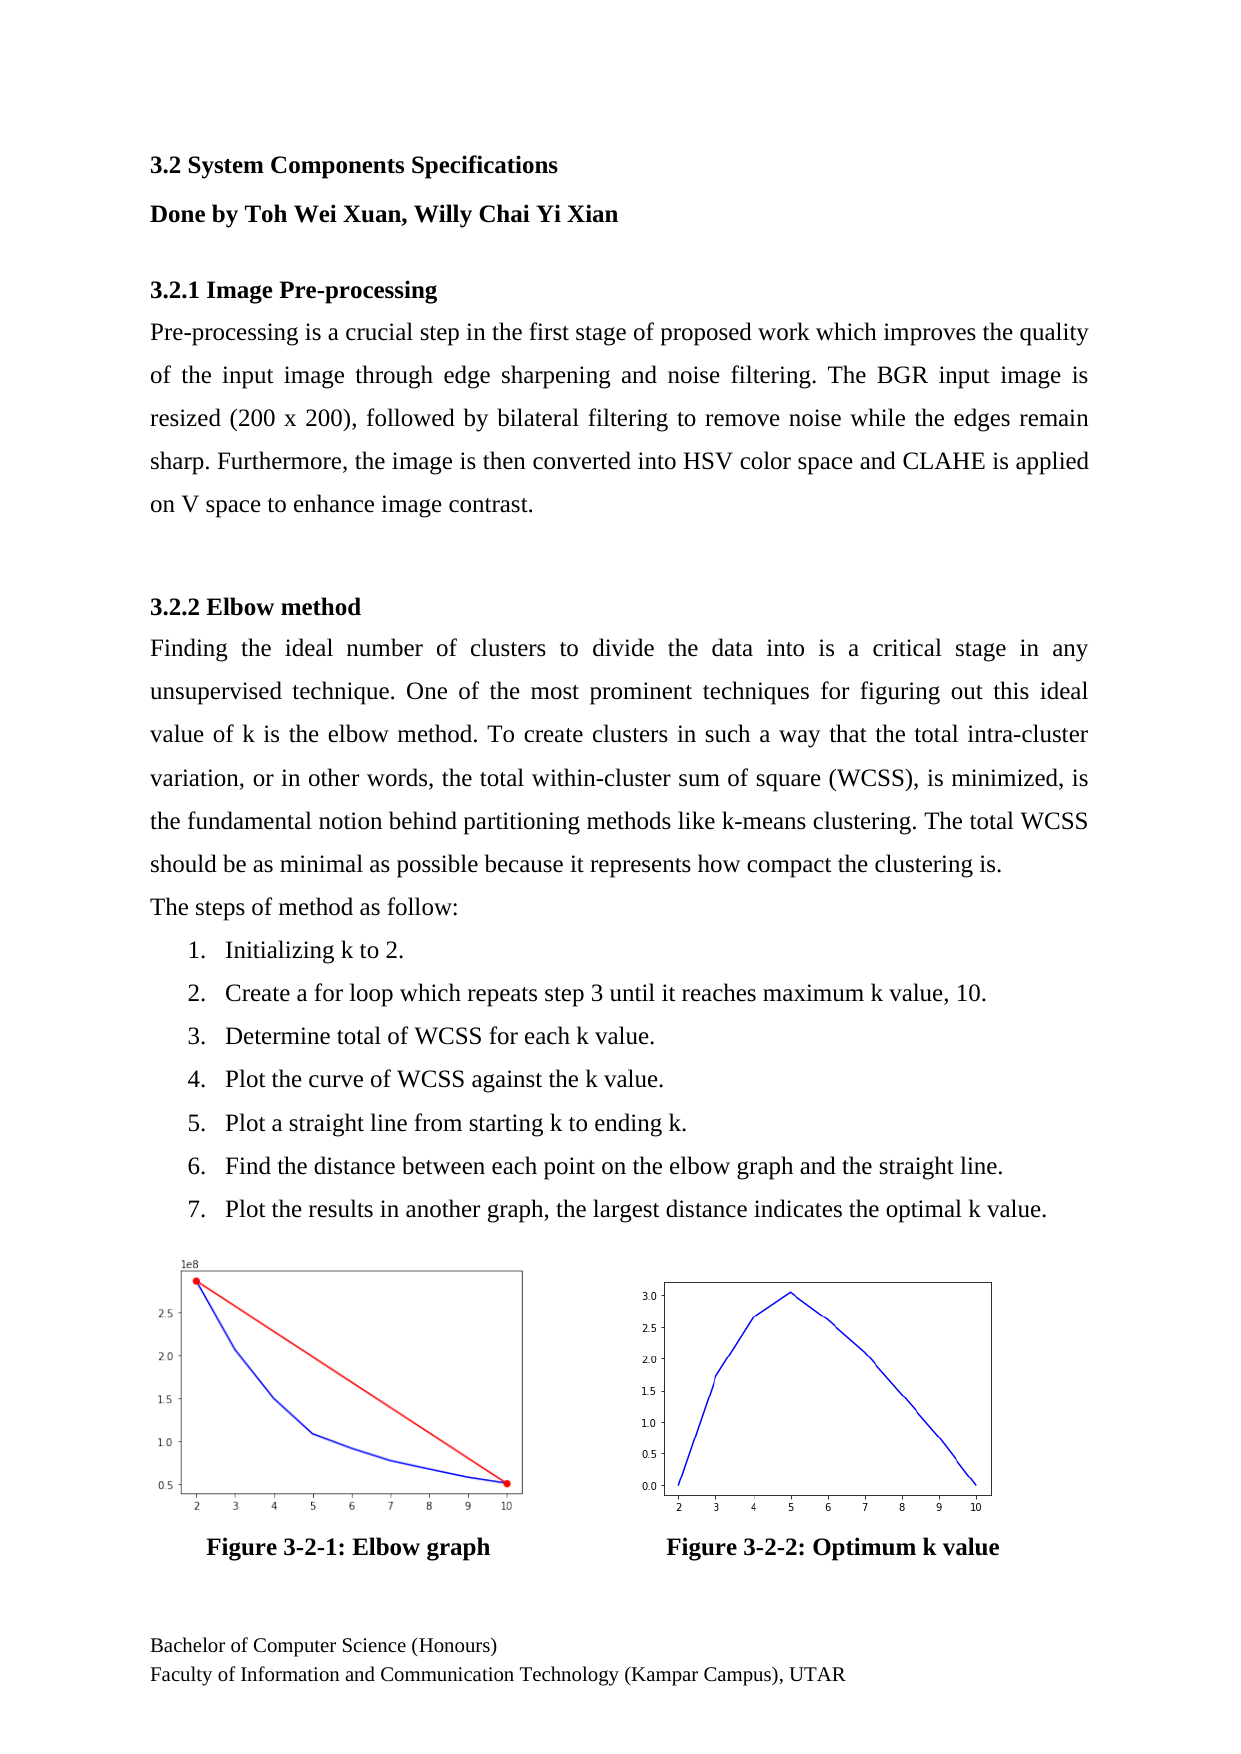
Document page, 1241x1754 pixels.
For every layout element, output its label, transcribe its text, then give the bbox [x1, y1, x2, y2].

list Initializing k to 2. [187, 935, 1090, 964]
picture [634, 1276, 997, 1518]
text Pre-processing is a crucial step in the first stage of proposed work which improves the quality of the input image through edge sharpening and noise filtering. The BGR input image is resized (200 x 200), followed by bilateral filtering to remove noise while the edges remain sharp. Furthermore, the image is then converted into HSV color space and CLAHE is applied on V space to enhance image contrast. [150, 317, 1090, 518]
list Find the distance between each point on the elbow graph and the straight line. [187, 1151, 1090, 1179]
list Plot a straight line from starting k to ending k. [187, 1108, 1090, 1136]
list Plot the curve of WCSS against the k value. [187, 1064, 1090, 1093]
subtitle 3.2.2 Elbow method [150, 592, 1090, 621]
subtitle 3.2 System Components Specifications [150, 150, 1090, 179]
subtitle 3.2.1 Image Pre-processing [150, 275, 1090, 304]
text Finding the ideal number of clusters to divide the data into is a critical stage in any unsupervised technique. One of the most prominent techniques for figuring out this ideal value of k is the elbow method. To create clusters in such a way that the total intra-cluster variation, or in other words, the total within-cluster sum of square (WCSS), is minimized, is the fundamental notion behind partitioning methods like k-means clustering. The total WCSS should be as minimal as possible because it represents how compact the clustering is. [150, 633, 1090, 878]
picture [150, 1253, 529, 1518]
text Figure 3-2-1: Elbow graph Figure 3-2-2: Optimum k value [150, 1532, 1090, 1561]
list Create a for loop which repeats step 3 until it reaches maximum k value, 10. [187, 978, 1090, 1007]
text The steps of method as follow: [150, 892, 1090, 921]
text Done by Toh Wei Xuan, Willy Chai Yi Xian [150, 199, 1090, 228]
list Determine total of WCSS for each k value. [187, 1021, 1090, 1050]
list Plot the results in another graph, the largest distance indicates the optimal k value. [187, 1194, 1090, 1223]
